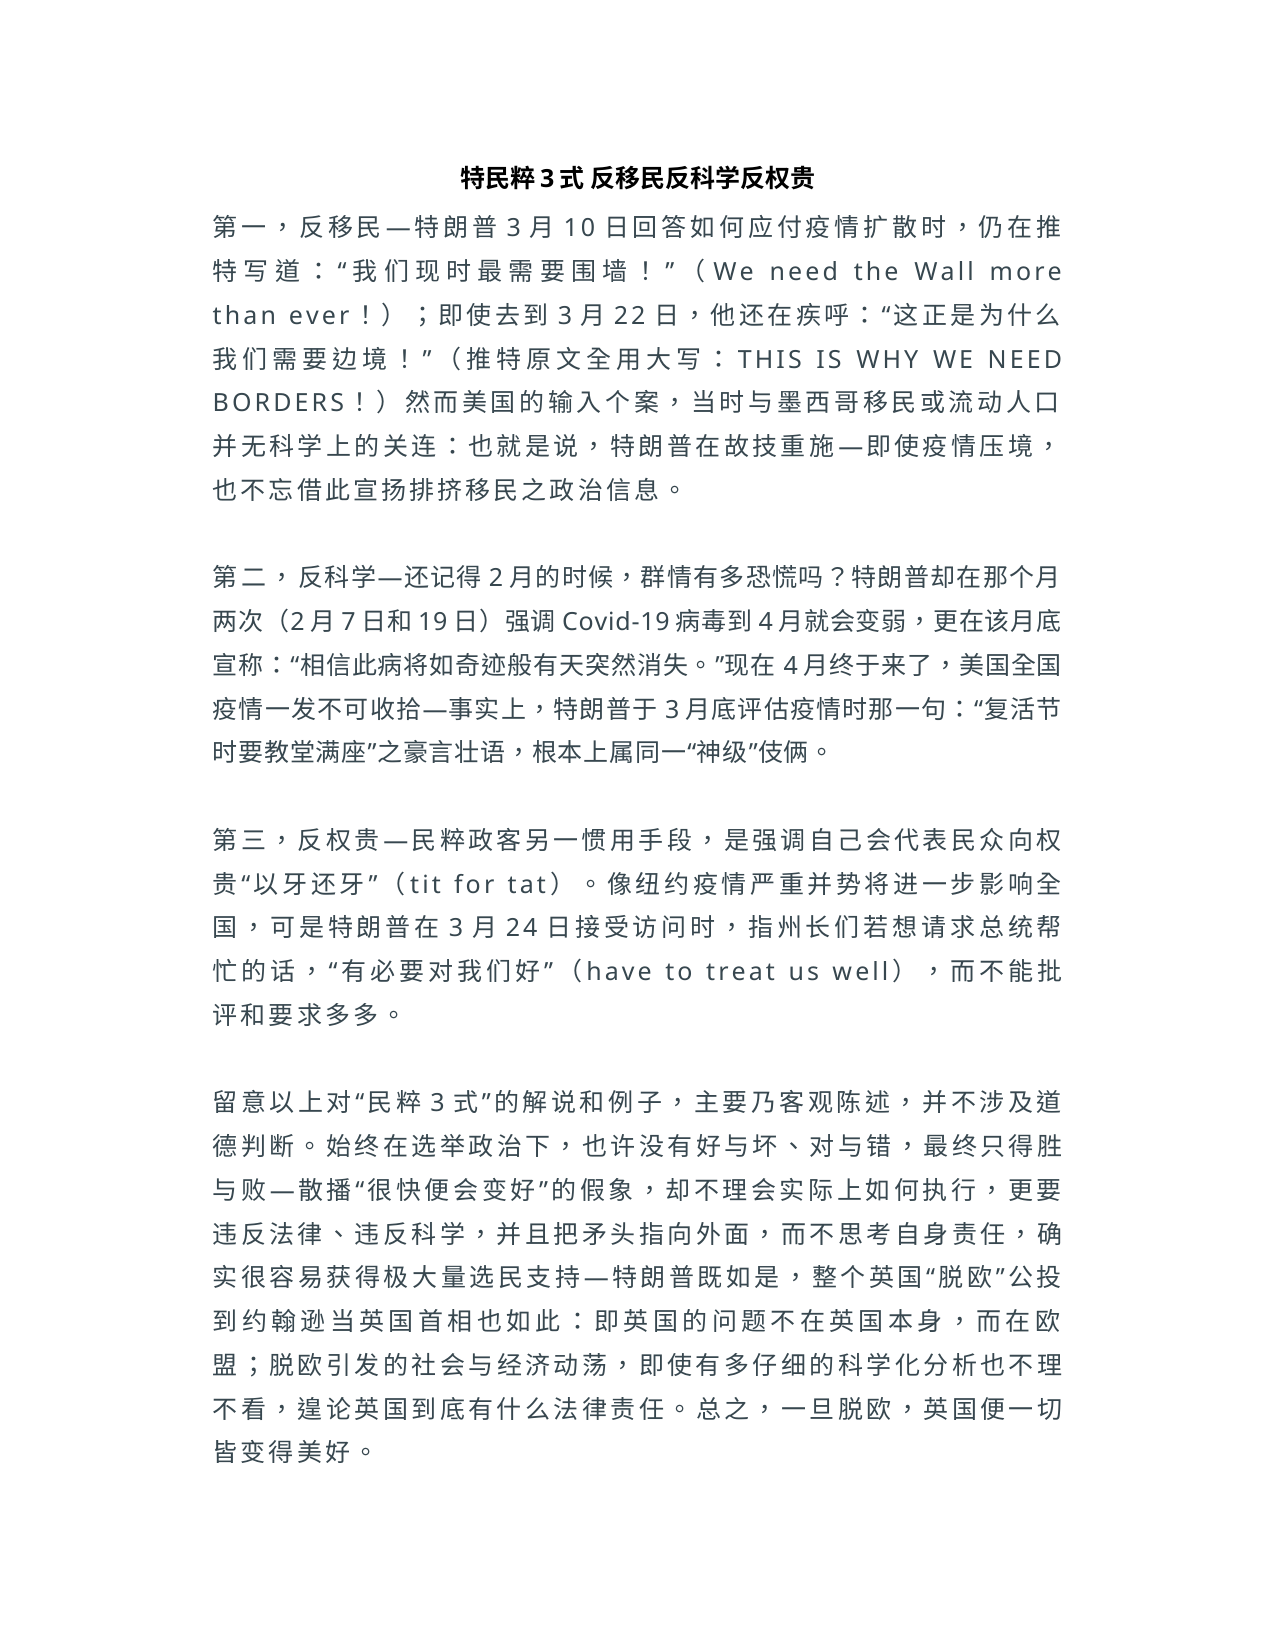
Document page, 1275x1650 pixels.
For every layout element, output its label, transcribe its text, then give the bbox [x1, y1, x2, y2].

text 留意以上对“民粹3式”的解说和例子，主要乃客观陈述，并不涉及道德判断。始终在选举政治下，也许没有好与坏、对与错，最终只得胜与败—散播“很快便会变好”的假象，却不理会实际上如何执行，更要违反法律、违反科学，并且把矛头指向外面，而不思考自身责任，确实很容易获得极大量选民支持—特朗普既如是，整个英国“脱欧”公投到约翰逊当英国首相也如此：即英国的问题不在英国本身，而在欧盟；脱欧引发的社会与经济动荡，即使有多仔细的科学化分析也不理不看，遑论英国到底有什么法律责任。总之，一旦脱欧，英国便一切皆变得美好。 [212, 1075, 1062, 1469]
text 特民粹3式 反移民反科学反权贵 [253, 150, 1022, 195]
text 第三，反权贵—民粹政客另一惯用手段，是强调自己会代表民众向权贵“以牙还牙”（tit for tat）。像纽约疫情严重并势将进一步影响全国，可是特朗普在3月24日接受访问时，指州长们若想请求总统帮忙的话，“有必要对我们好”（have to treat us well），而不能批评和要求多多。 [212, 813, 1062, 1032]
text 第二，反科学—还记得2月的时候，群情有多恐慌吗？特朗普却在那个月两次（2月7日和19日）强调Covid-19病毒到4月就会变弱，更在该月底宣称：“相信此病将如奇迹般有天突然消失。”现在4月终于来了，美国全国疫情一发不可收拾—事实上，特朗普于3月底评估疫情时那一句：“复活节时要教堂满座”之豪言壮语，根本上属同一“神级”伎俩。 [212, 550, 1062, 769]
text 第一，反移民—特朗普3月10日回答如何应付疫情扩散时，仍在推特写道：“我们现时最需要围墙！”（We need the Wall more than ever！）；即使去到3月22日，他还在疾呼：“这正是为什么我们需要边境！”（推特原文全用大写：THIS IS WHY WE NEED BORDERS！）然而美国的输入个案，当时与墨西哥移民或流动人口并无科学上的关连：也就是说，特朗普在故技重施—即使疫情压境，也不忘借此宣扬排挤移民之政治信息。 [212, 200, 1062, 507]
